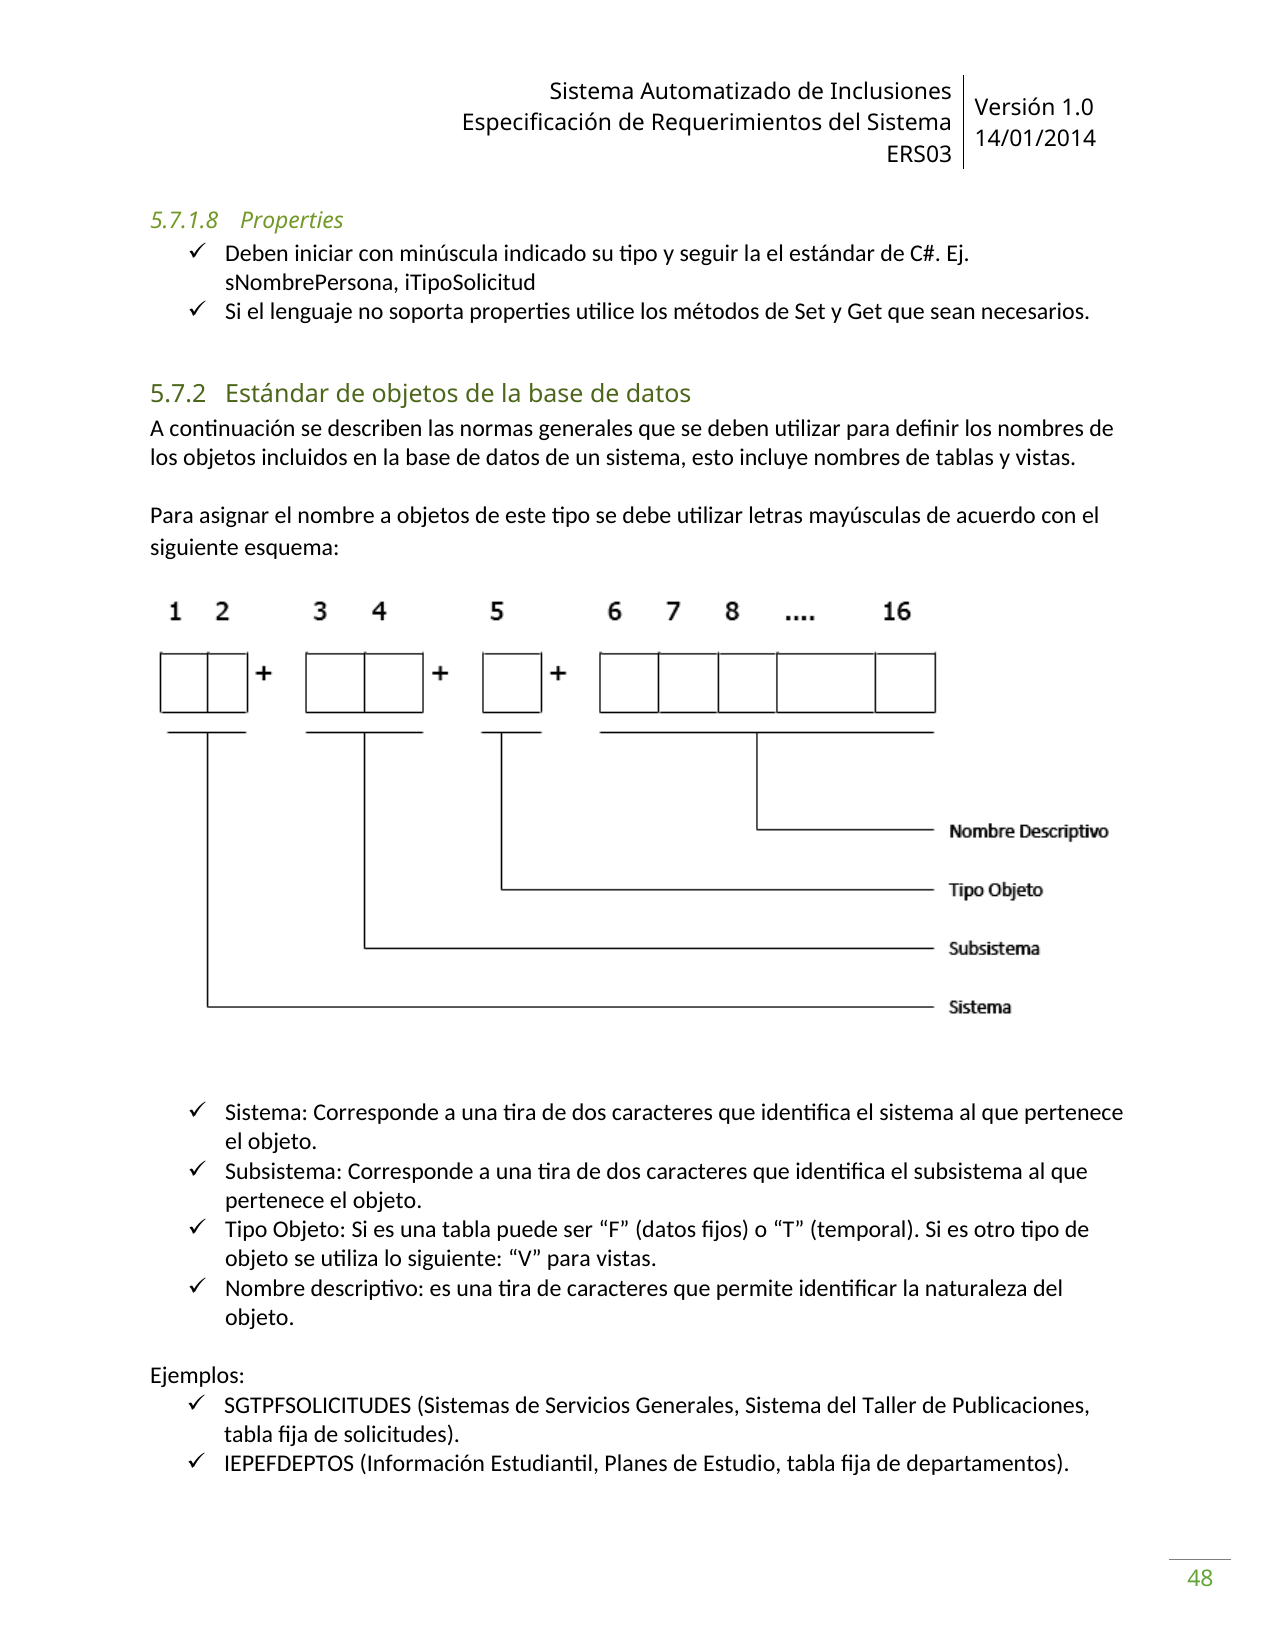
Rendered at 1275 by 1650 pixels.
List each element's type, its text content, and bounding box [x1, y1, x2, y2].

list Si el lenguaje no soporta properties utilice los métodos de Set y Get que sean necesarios. [187, 296, 1125, 326]
text A continuación se describen las normas generales que se deben utilizar para definir los nombres de los objetos incluidos en la base de datos de un sistema, esto incluye nombres de tablas y vistas. [150, 413, 1125, 471]
list Nombre descriptivo: es una tira de caracteres que permite identificar la naturaleza del objeto. [187, 1273, 1125, 1331]
list Sistema: Corresponde a una tira de dos caracteres que identifica el sistema al que pertenece el objeto. [187, 1097, 1125, 1156]
subtitle Estándar de objetos de la base de datos [150, 376, 1125, 410]
list Subsistema: Corresponde a una tira de dos caracteres que identifica el subsistema al que pertenece el objeto. [187, 1156, 1125, 1214]
subtitle Properties [150, 204, 1125, 235]
picture [150, 580, 1125, 1048]
list SGTPFSOLICITUDES (Sistemas de Servicios Generales, Sistema del Taller de Publicaciones, tabla fija de solicitudes). [186, 1390, 1125, 1448]
text Para asignar el nombre a objetos de este tipo se debe utilizar letras mayúsculas de acuerdo con el siguiente esquema: [150, 500, 1125, 561]
list Tipo Objeto: Si es una tabla puede ser “F” (datos fijos) o “T” (temporal). Si es otro tipo de objeto se utiliza lo siguiente: “V” para vistas. [187, 1214, 1125, 1273]
list Deben iniciar con minúscula indicado su tipo y seguir la el estándar de C#. Ej. sNombrePersona, iTipoSolicitud [187, 238, 1125, 296]
list IEPEFDEPTOS (Información Estudiantil, Planes de Estudio, tabla fija de departamentos). [186, 1448, 1125, 1478]
text Ejemplos: [150, 1361, 1125, 1390]
